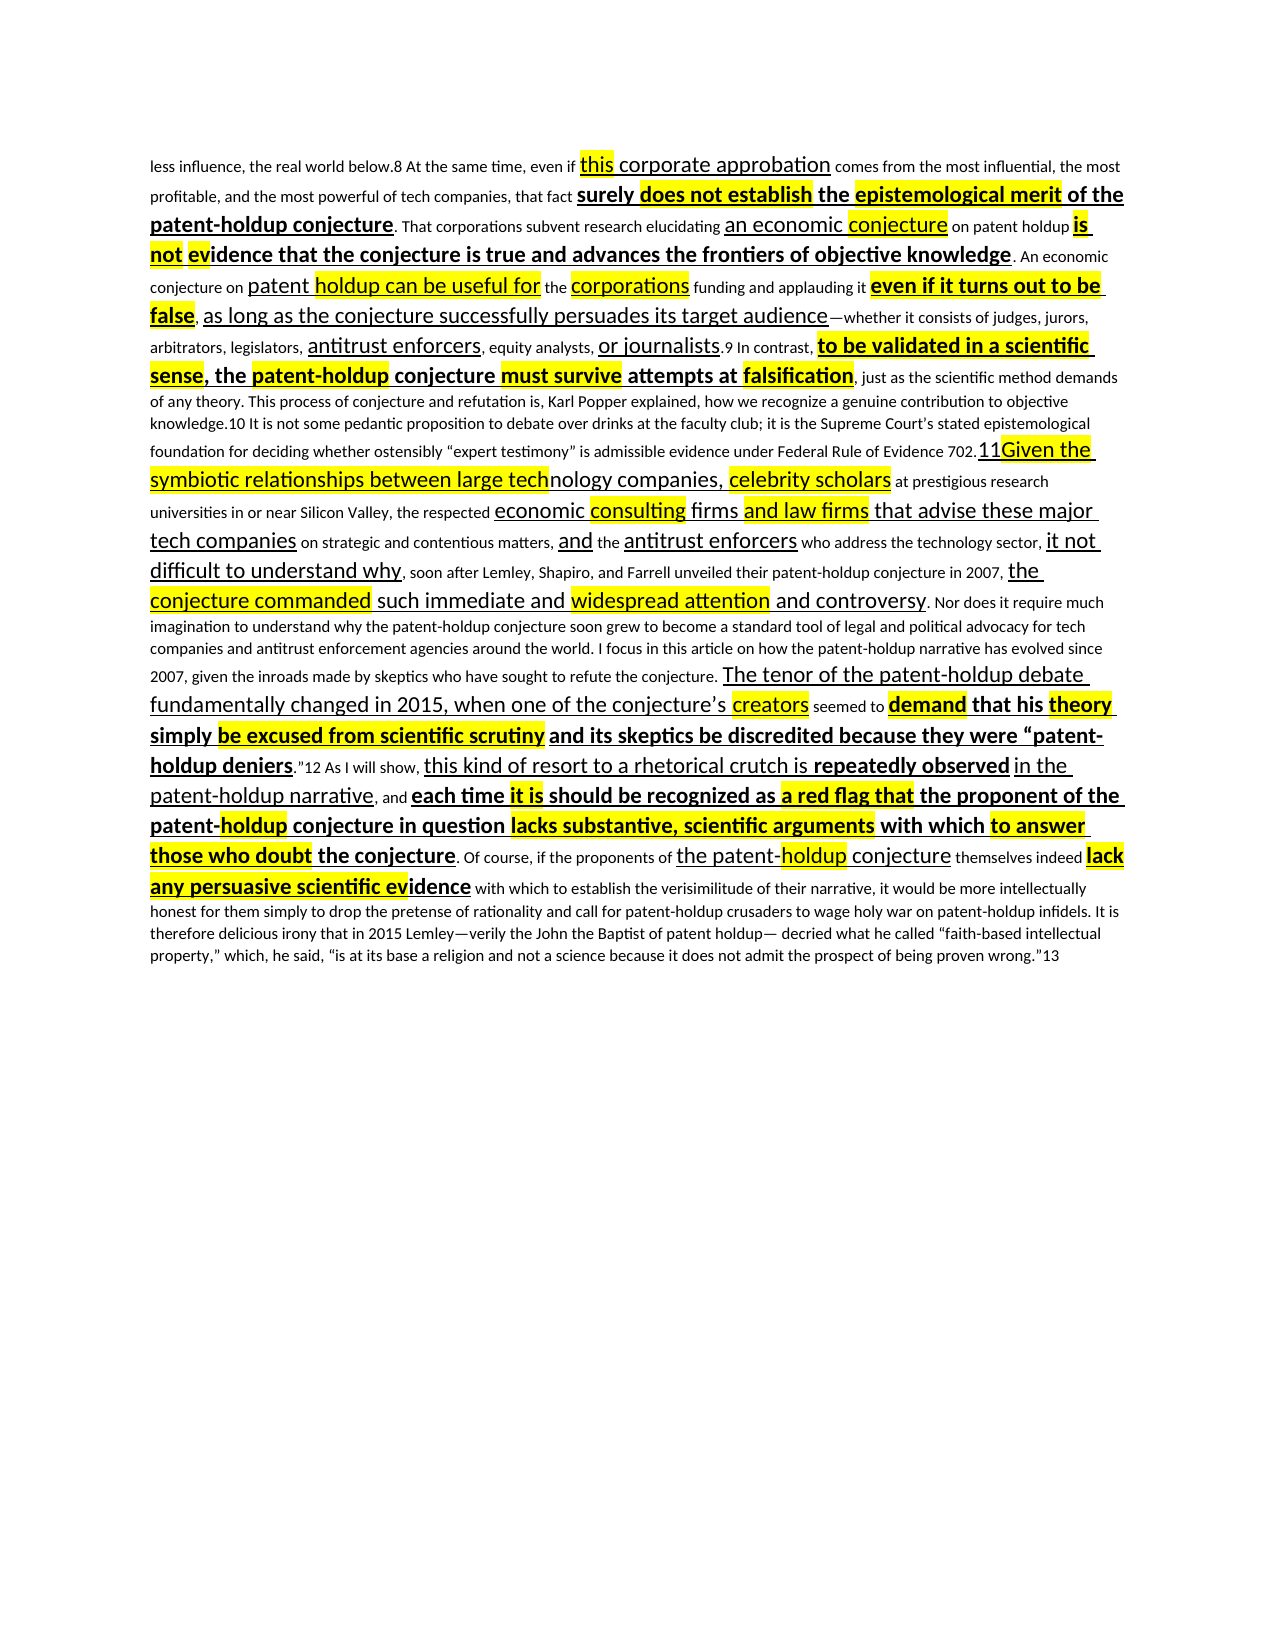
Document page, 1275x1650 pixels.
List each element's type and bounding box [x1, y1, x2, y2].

text [150, 150, 1125, 966]
